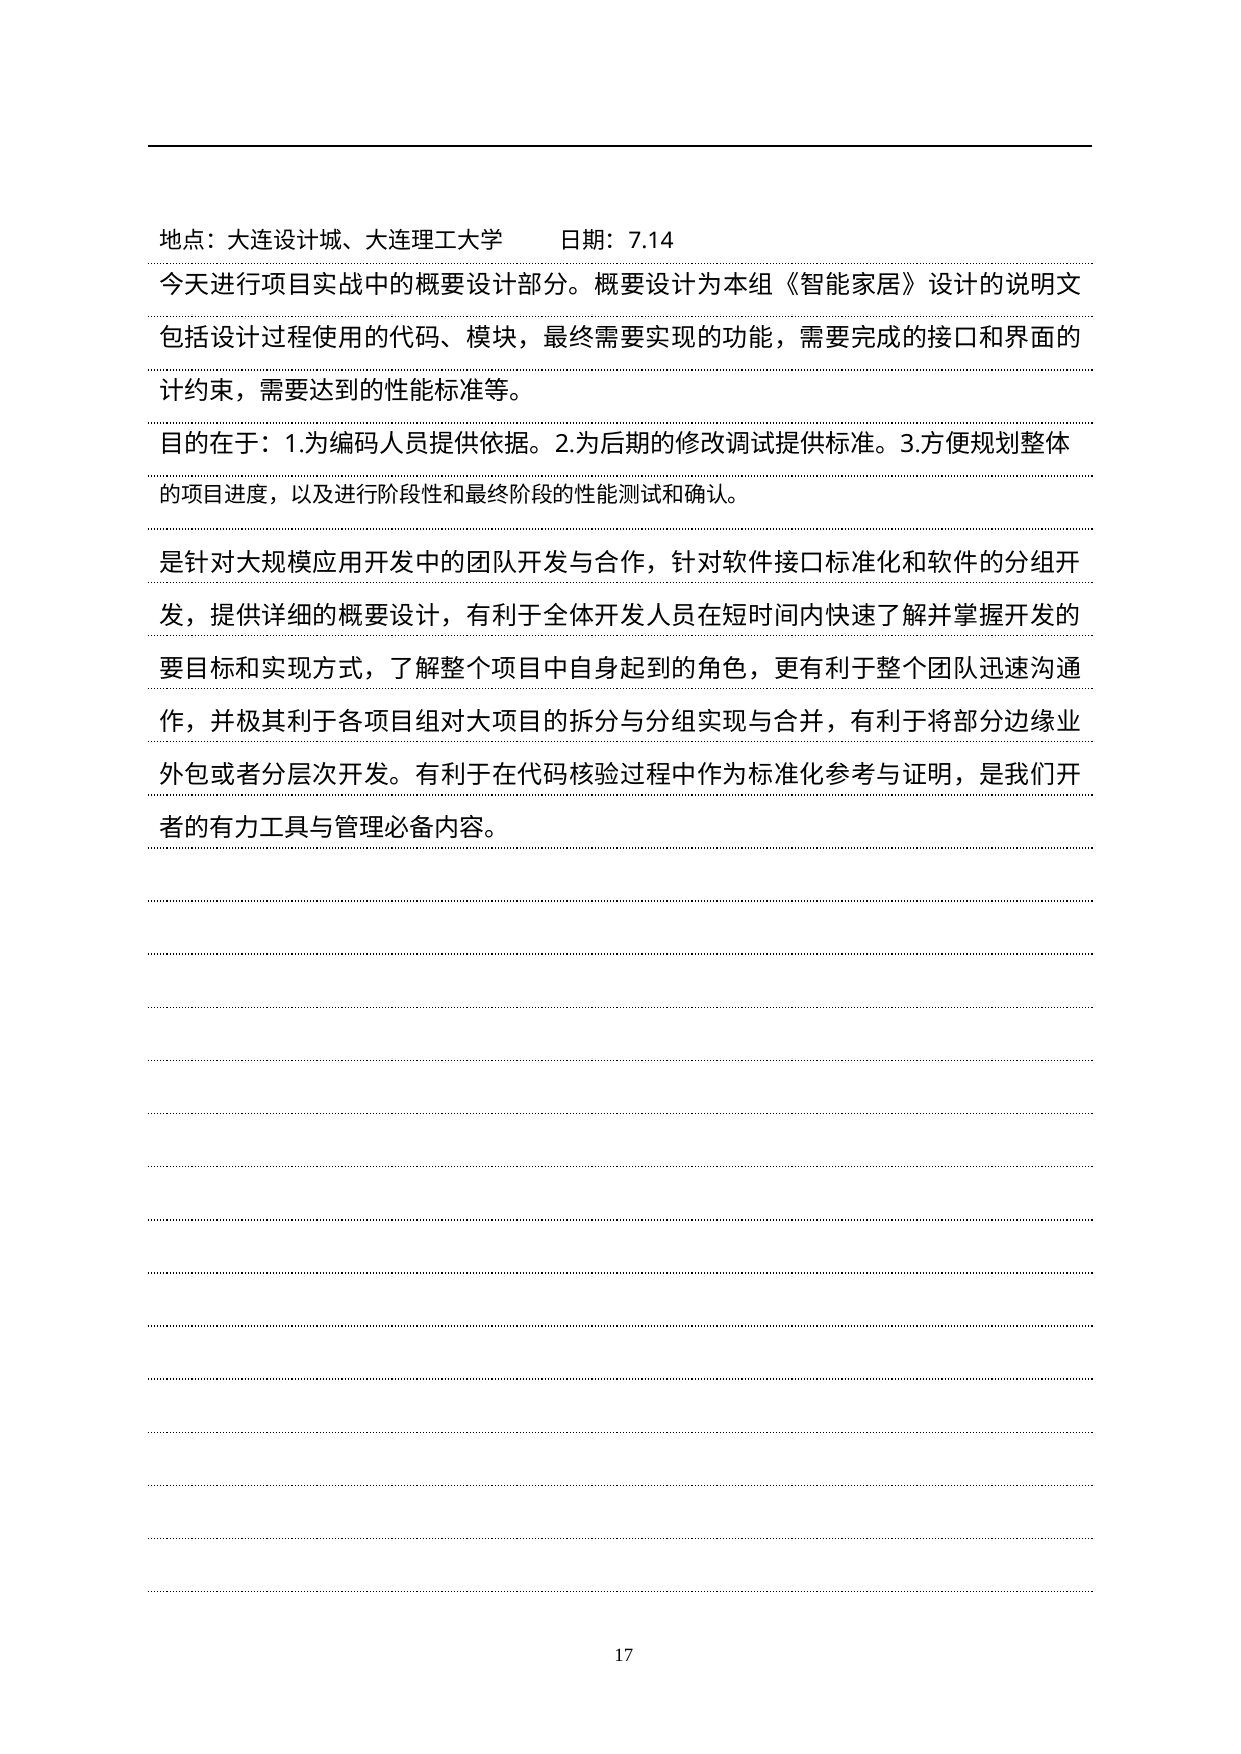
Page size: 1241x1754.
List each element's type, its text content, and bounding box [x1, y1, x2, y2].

table_cell 目的在于：1.为编码人员提供依据。2.为后期的修改调试提供标准。3.方便规划整体 [148, 422, 1092, 475]
table_cell [148, 953, 1092, 1006]
table_cell [148, 1378, 1092, 1431]
table_cell 者的有力工具与管理必备内容。 [148, 794, 1092, 847]
table_cell [148, 1219, 1092, 1272]
table_cell 今天进行项目实战中的概要设计部分。概要设计为本组《智能家居》设计的说明文档， [148, 263, 1092, 316]
table_header 地点：大连设计城、大连理工大学 日期：7.14 [148, 210, 1092, 263]
table_cell 要目标和实现方式，了解整个项目中自身起到的角色，更有利于整个团队迅速沟通合作 [148, 635, 1092, 688]
table_cell 外包或者分层次开发。有利于在代码核验过程中作为标准化参考与证明，是我们开发 [148, 741, 1092, 794]
table_cell [148, 1113, 1092, 1166]
table_cell 是针对大规模应用开发中的团队开发与合作，针对软件接口标准化和软件的分组开发， [148, 528, 1092, 581]
table_cell [148, 1166, 1092, 1219]
table_cell 的项目进度，以及进行阶段性和最终阶段的性能测试和确认。 y [148, 475, 1092, 528]
table_cell [148, 900, 1092, 953]
table_cell [148, 1538, 1092, 1591]
table_cell 作，并极其利于各项目组对大项目的拆分与分组实现与合并，有利于将部分边缘业务 [148, 688, 1092, 741]
table_cell [148, 847, 1092, 900]
table_cell 包括设计过程使用的代码、模块，最终需要实现的功能，需要完成的接口和界面的设 [148, 316, 1092, 369]
table_cell 发，提供详细的概要设计，有利于全体开发人员在短时间内快速了解并掌握开发的主体 [148, 581, 1092, 634]
table_cell [148, 1006, 1092, 1059]
table_cell [148, 1431, 1092, 1484]
table_cell [148, 1485, 1092, 1538]
table_cell 计约束，需要达到的性能标准等。 [148, 369, 1092, 422]
table_cell [148, 1060, 1092, 1113]
table_cell [148, 1325, 1092, 1378]
table_cell [148, 1272, 1092, 1325]
